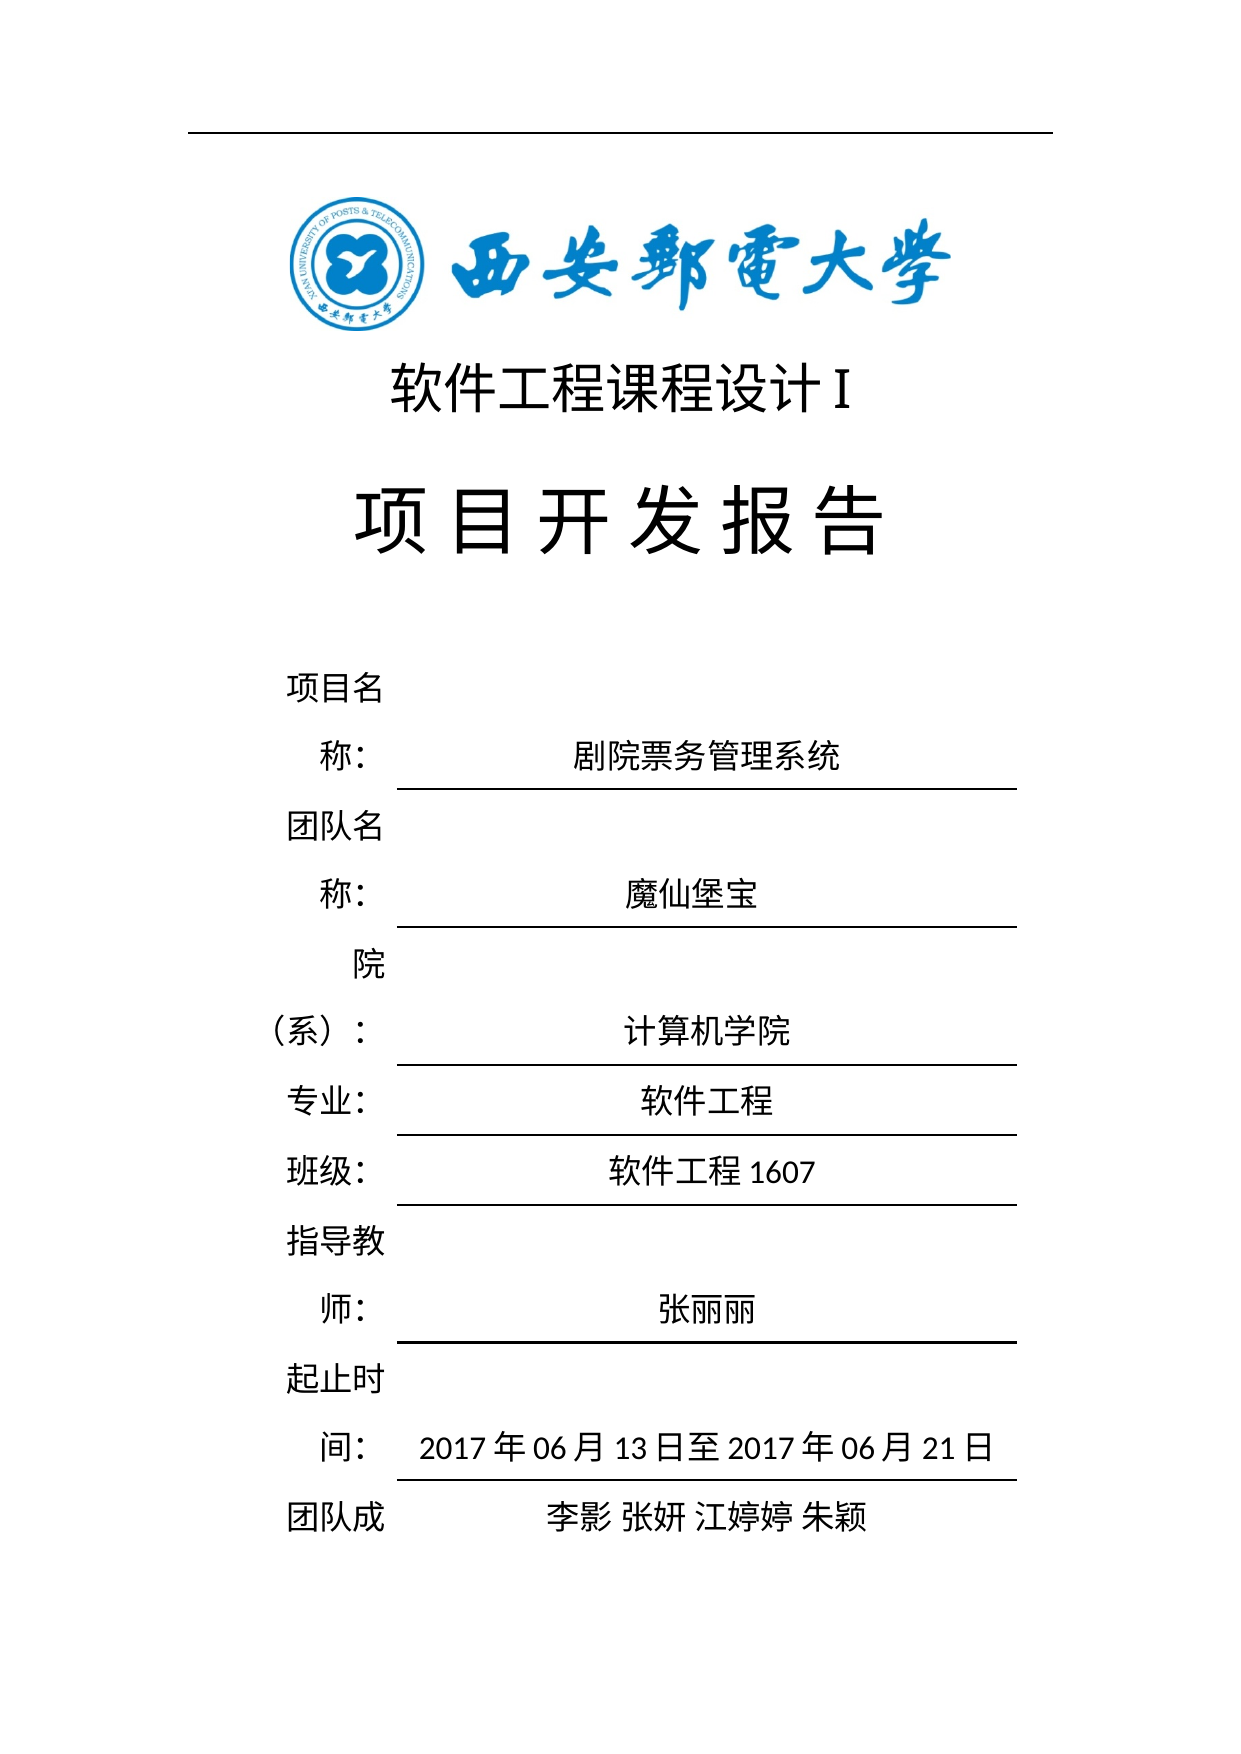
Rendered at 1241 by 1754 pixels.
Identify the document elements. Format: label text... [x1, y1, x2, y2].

table_cell 计算机学院 [397, 928, 1017, 1063]
table_cell 院（系）： [223, 926, 397, 1063]
text 项目开发报告 [187, 448, 1053, 584]
table_cell 李影 张妍 江婷婷 朱颖 [397, 1481, 1017, 1549]
table_cell 起止时间： [223, 1341, 397, 1479]
table_cell 班级： [223, 1134, 397, 1203]
table_cell 团队名称： [223, 788, 397, 926]
table_cell 团队成员： [223, 1479, 397, 1549]
table_cell 2017年06月13日至2017年06月21日 [397, 1344, 1017, 1479]
table_header 项目名称： [223, 652, 397, 788]
picture [289, 197, 951, 331]
table_cell 软件工程 [397, 1066, 1017, 1133]
table_cell 指导教师： [223, 1204, 397, 1341]
table_cell 魔仙堡宝 [397, 790, 1017, 926]
table_header 剧院票务管理系统 [397, 652, 1017, 788]
table_cell 张丽丽 [397, 1206, 1017, 1341]
text 软件工程课程设计I [187, 334, 1053, 436]
table_cell 软件工程1607 [397, 1136, 1017, 1203]
table_cell 专业： [223, 1064, 397, 1133]
